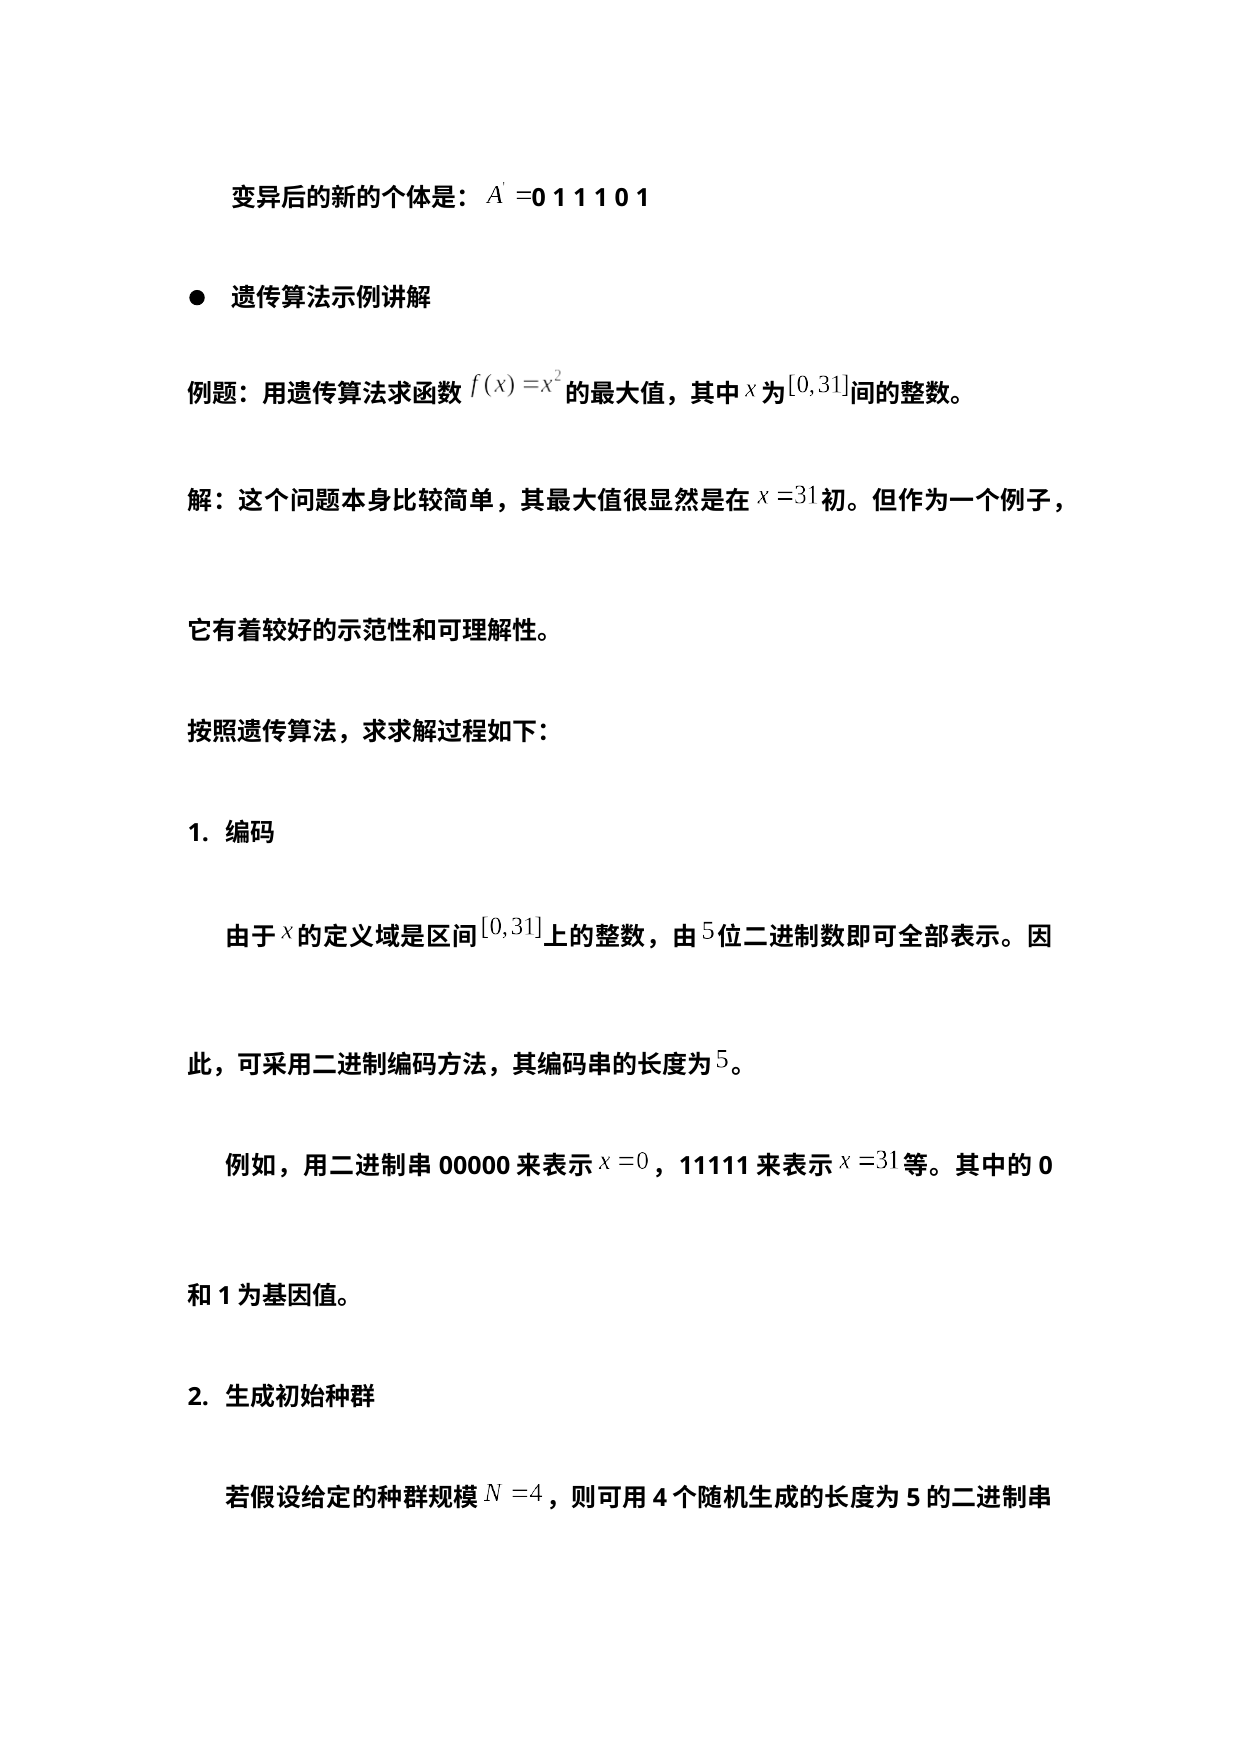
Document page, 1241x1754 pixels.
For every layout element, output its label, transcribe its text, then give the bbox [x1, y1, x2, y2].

text 由于的定义域是区间上的整数，由位二进制数即可全部表示。因此，可采用二进制编码方法，其编码串的长度为。 [187, 899, 1053, 1094]
list 遗传算法示例讲解 [187, 263, 1053, 328]
text 解：这个问题本身比较简单，其最大值很显然是在初。但作为一个例子，它有着较好的示范性和可理解性。 [187, 466, 1053, 661]
list 编码 [187, 798, 1053, 863]
text 例如，用二进制串00000来表示，11111来表示等。其中的0和1为基因值。 [187, 1131, 1053, 1326]
text 变异后的新的个体是：0 1 1 1 0 1 [187, 162, 1053, 227]
text 例题：用遗传算法求函数的最大值，其中为间的整数。 [187, 364, 1053, 429]
text 按照遗传算法，求求解过程如下： [187, 697, 1053, 762]
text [187, 1463, 1053, 1528]
list 生成初始种群 [187, 1362, 1053, 1427]
